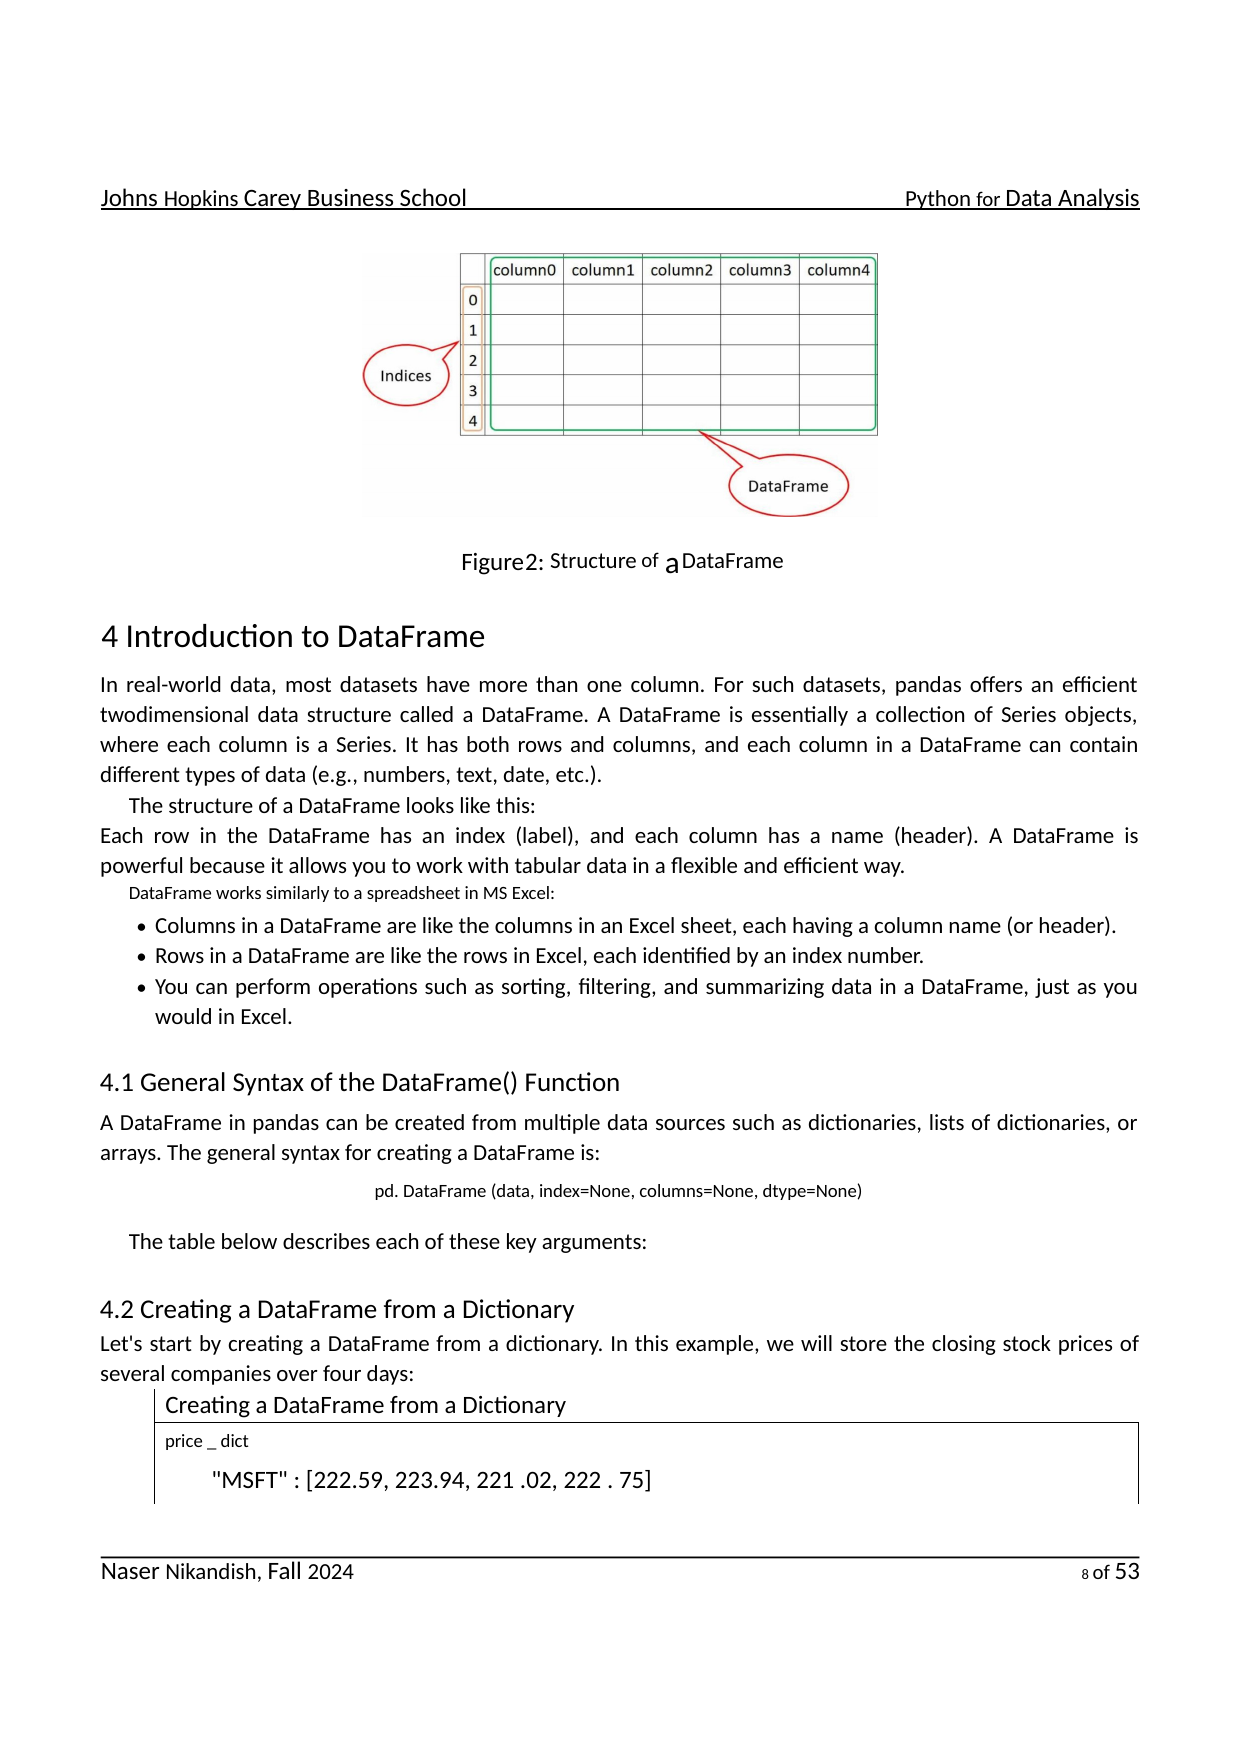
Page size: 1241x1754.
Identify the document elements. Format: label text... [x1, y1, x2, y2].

text pd. DataFrame (data, index=None, columns=None, dtype=None) [101, 1179, 1137, 1202]
list You can perform operations such as sorting, filtering, and summarizing data in a DataFrame, just as you would in Excel. [136, 972, 1140, 1030]
text Each row in the DataFrame has an index (label), and each column has a name (header). A DataFrame is powerful because it allows you to work with tabular data in a flexible and efficient way. [100, 821, 1140, 879]
subtitle 4 Introduction to DataFrame [101, 615, 1140, 656]
text The table below describes each of these key arguments: [128, 1227, 1140, 1255]
list Columns in a DataFrame are like the columns in an Excel sheet, each having a column name (or header). [136, 911, 1140, 939]
subtitle 4.1 General Syntax of the DataFrame() Function [99, 1065, 1140, 1098]
text The structure of a DataFrame looks like this: [128, 791, 1140, 819]
text A DataFrame in pandas can be created from multiple data sources such as dictionaries, lists of dictionaries, or arrays. The general syntax for creating a DataFrame is: [100, 1108, 1140, 1166]
list Rows in a DataFrame are like the rows in Excel, each identified by an index number. [136, 942, 1140, 969]
picture [362, 253, 878, 517]
subtitle 4.2 Creating a DataFrame from a Dictionary [99, 1292, 1140, 1325]
text DataFrame works similarly to a spreadsheet in MS Excel: [128, 881, 1140, 904]
text In real-world data, most datasets have more than one column. For such datasets, pandas offers an efficient twodimensional data structure called a DataFrame. A DataFrame is essentially a collection of Series objects, where each column is a Series. It has both rows and columns, and each column in a DataFrame can contain different types of data (e.g., numbers, text, date, etc.). [100, 670, 1140, 789]
table_cell price _ dict "MSFT" : [222.59, 223.94, 221 .02, 222 . 75] [155, 1423, 1138, 1504]
table_header Creating a DataFrame from a Dictionary [155, 1389, 1138, 1422]
text Let's start by creating a DataFrame from a dictionary. In this example, we will store the closing stock prices of several companies over four days: [100, 1329, 1140, 1387]
